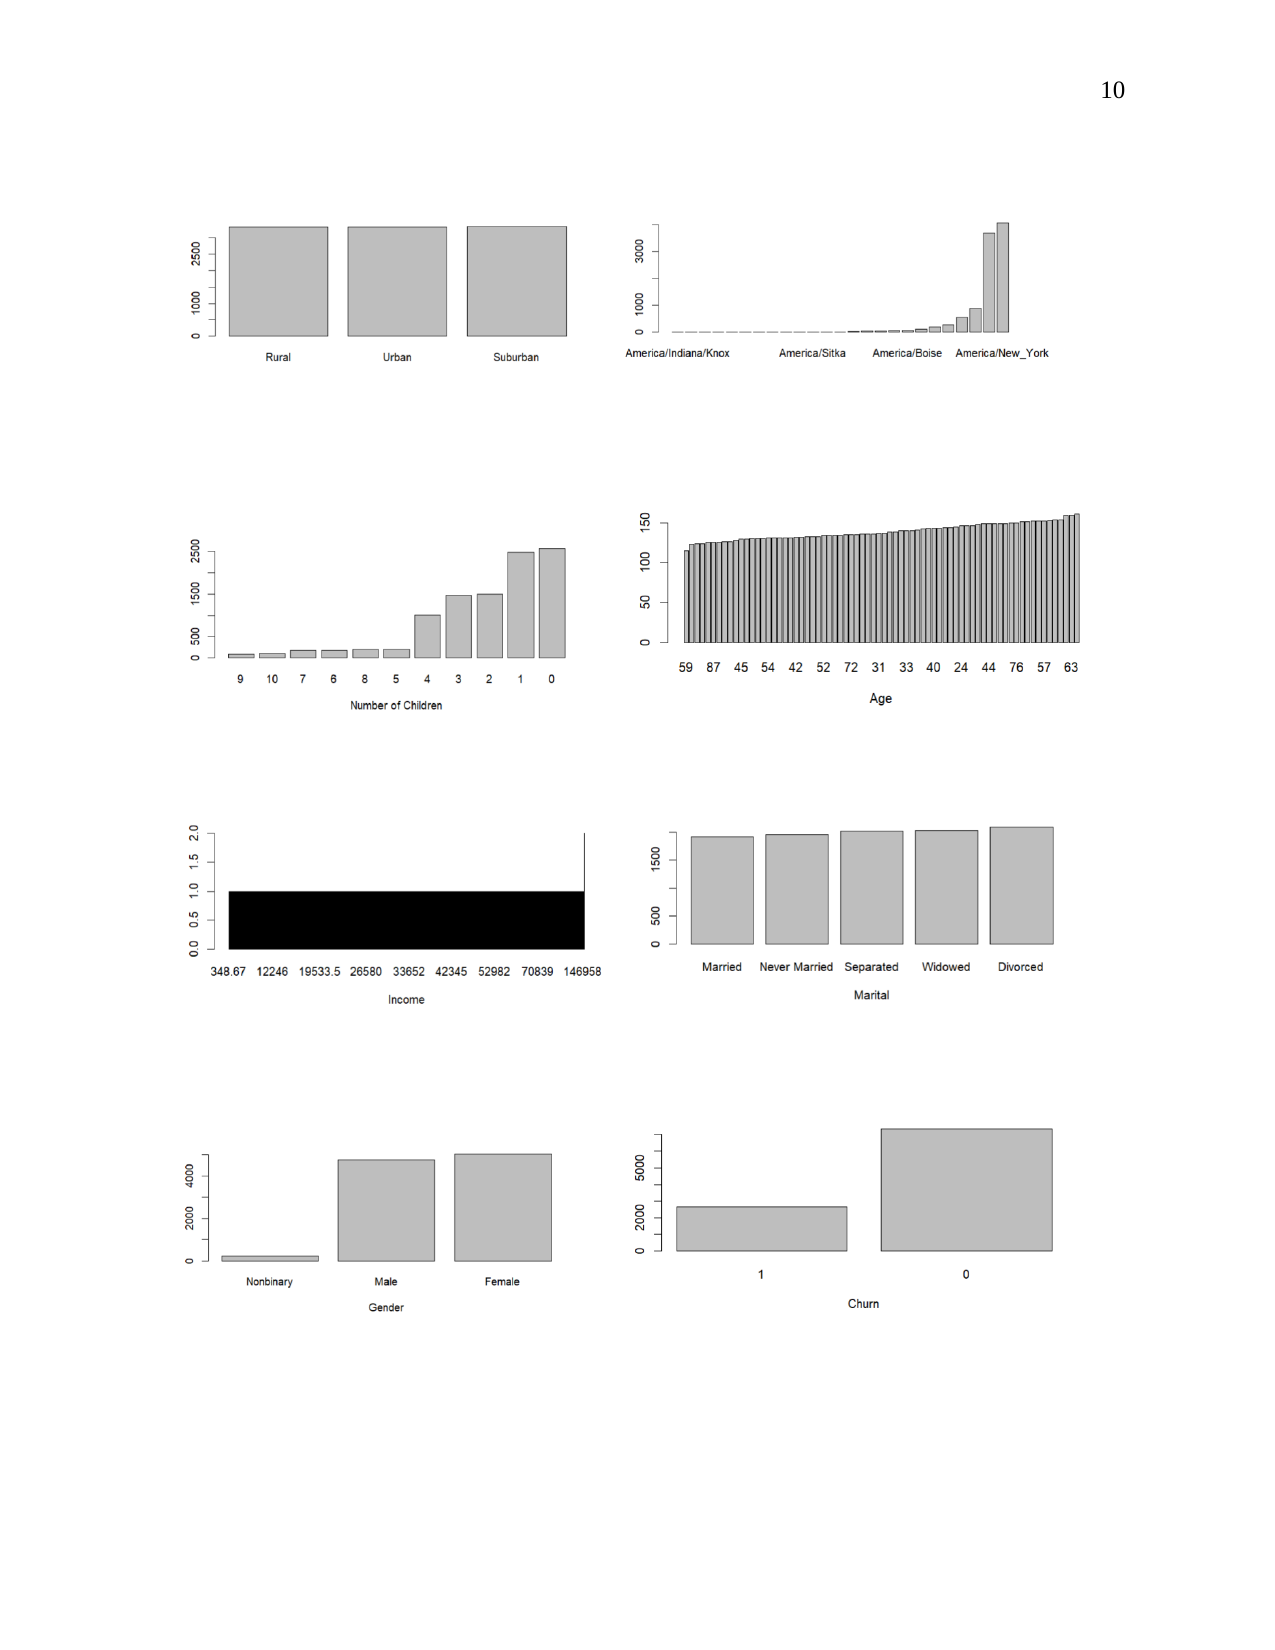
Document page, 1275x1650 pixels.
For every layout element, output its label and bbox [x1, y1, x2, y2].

picture [150, 758, 1083, 1022]
picture [150, 150, 1061, 395]
picture [150, 423, 1120, 731]
picture [150, 1050, 1079, 1333]
